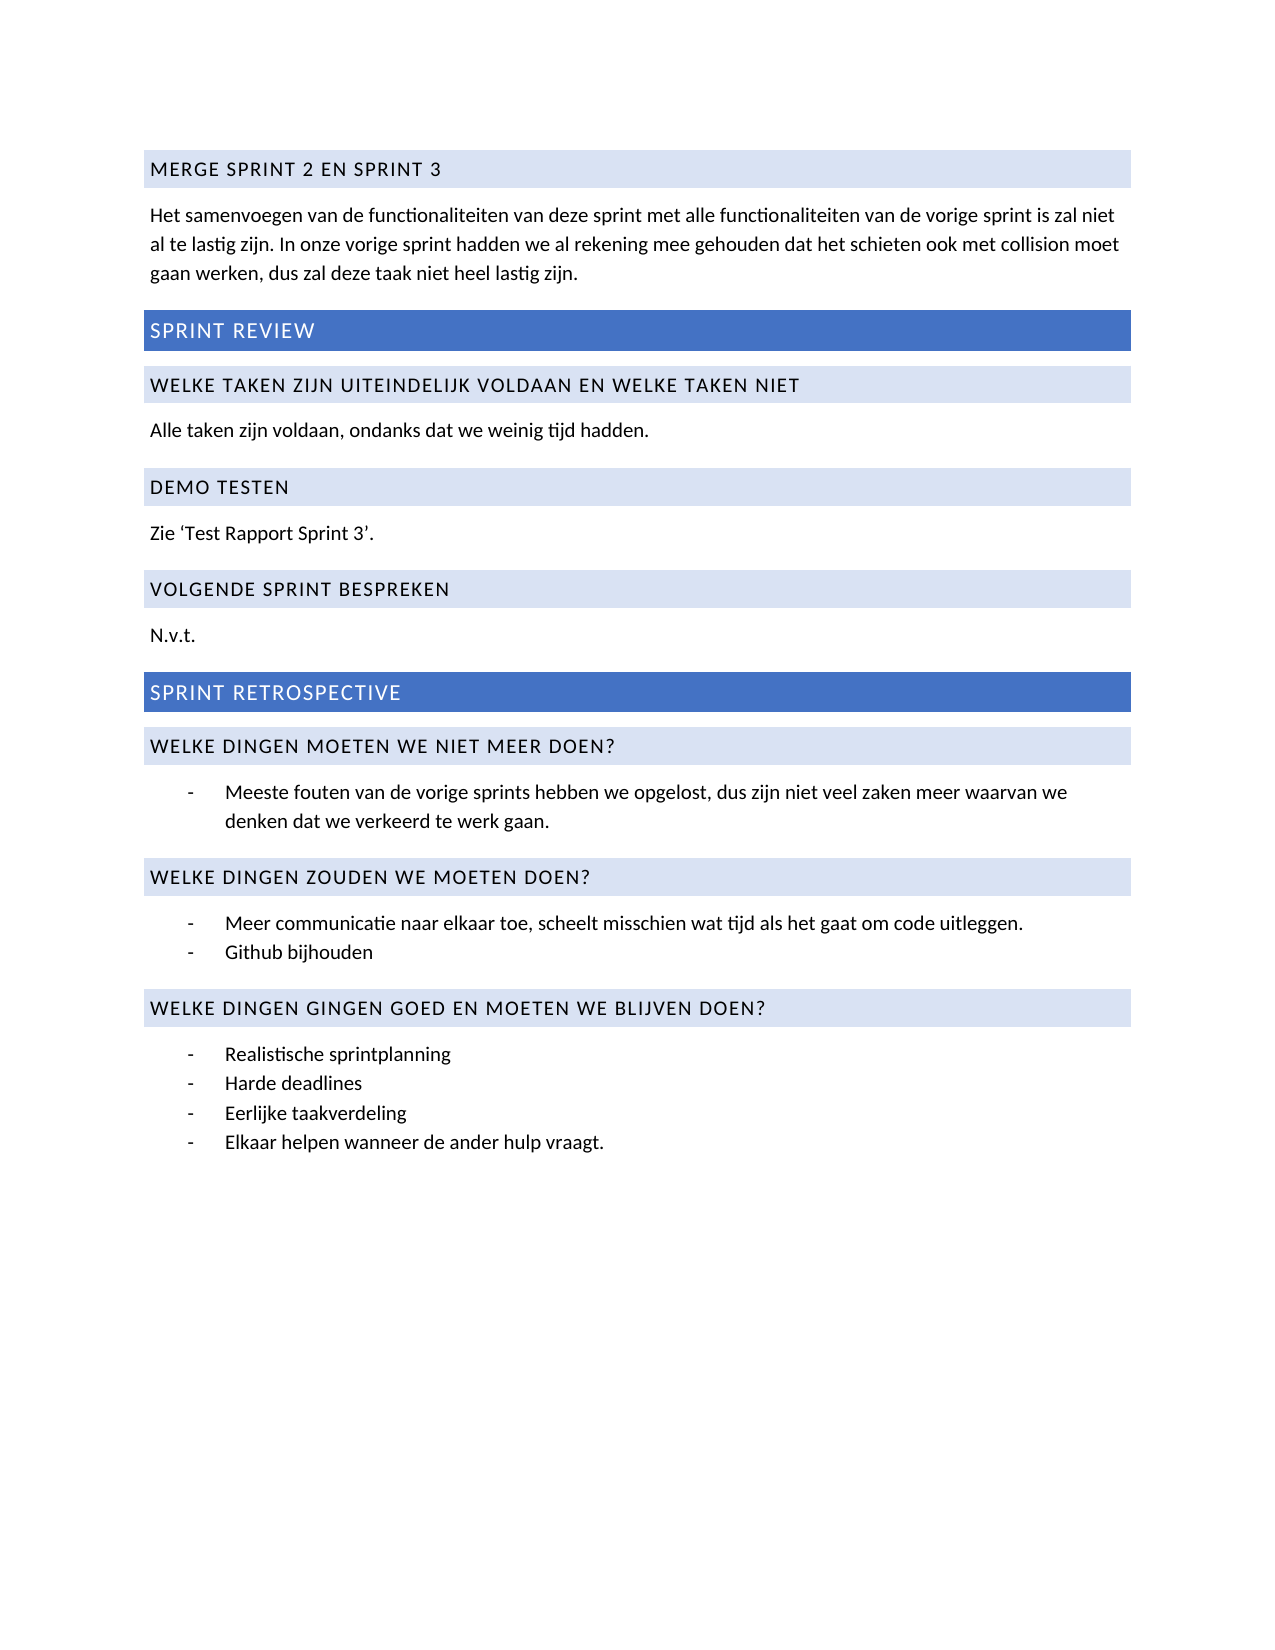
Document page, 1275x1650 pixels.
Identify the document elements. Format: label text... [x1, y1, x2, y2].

list Eerlijke taakverdeling [187, 1100, 1125, 1125]
subtitle Demo testen [150, 474, 1125, 499]
list Elkaar helpen wanneer de ander hulp vraagt. [187, 1129, 1125, 1154]
subtitle Volgende sprint bespreken [150, 576, 1125, 601]
text Het samenvoegen van de functionaliteiten van deze sprint met alle functionaliteiten van de vorige sprint is zal niet al te lastig zijn. In onze vorige sprint hadden we al rekening mee gehouden dat het schieten ook met collision moet gaan werken, dus zal deze taak niet heel lastig zijn. [150, 202, 1125, 286]
list Realistische sprintplanning [187, 1041, 1125, 1067]
subtitle Welke dingen moeten we niet meer doen? [150, 733, 1125, 758]
list Meer communicatie naar elkaar toe, scheelt misschien wat tijd als het gaat om code uitleggen. [187, 910, 1125, 936]
subtitle Merge Sprint 2 en Sprint 3 [150, 156, 1125, 182]
text N.v.t. [150, 622, 1125, 647]
list Meeste fouten van de vorige sprints hebben we opgelost, dus zijn niet veel zaken meer waarvan we denken dat we verkeerd te werk gaan. [187, 779, 1125, 833]
text Alle taken zijn voldaan, ondanks dat we weinig tijd hadden. [150, 418, 1125, 443]
subtitle Welke taken zijn uiteindelijk voldaan en welke taken niet [150, 372, 1125, 397]
list Harde deadlines [187, 1071, 1125, 1096]
subtitle Sprint Review [150, 317, 1125, 345]
subtitle Sprint Retrospective [150, 678, 1125, 706]
subtitle Welke dingen zouden we moeten doen? [150, 864, 1125, 890]
subtitle Welke dingen gingen goed en moeten we blijven doen? [150, 996, 1125, 1021]
list Github bijhouden [187, 939, 1125, 965]
text Zie ‘Test Rapport Sprint 3’. [150, 520, 1125, 545]
